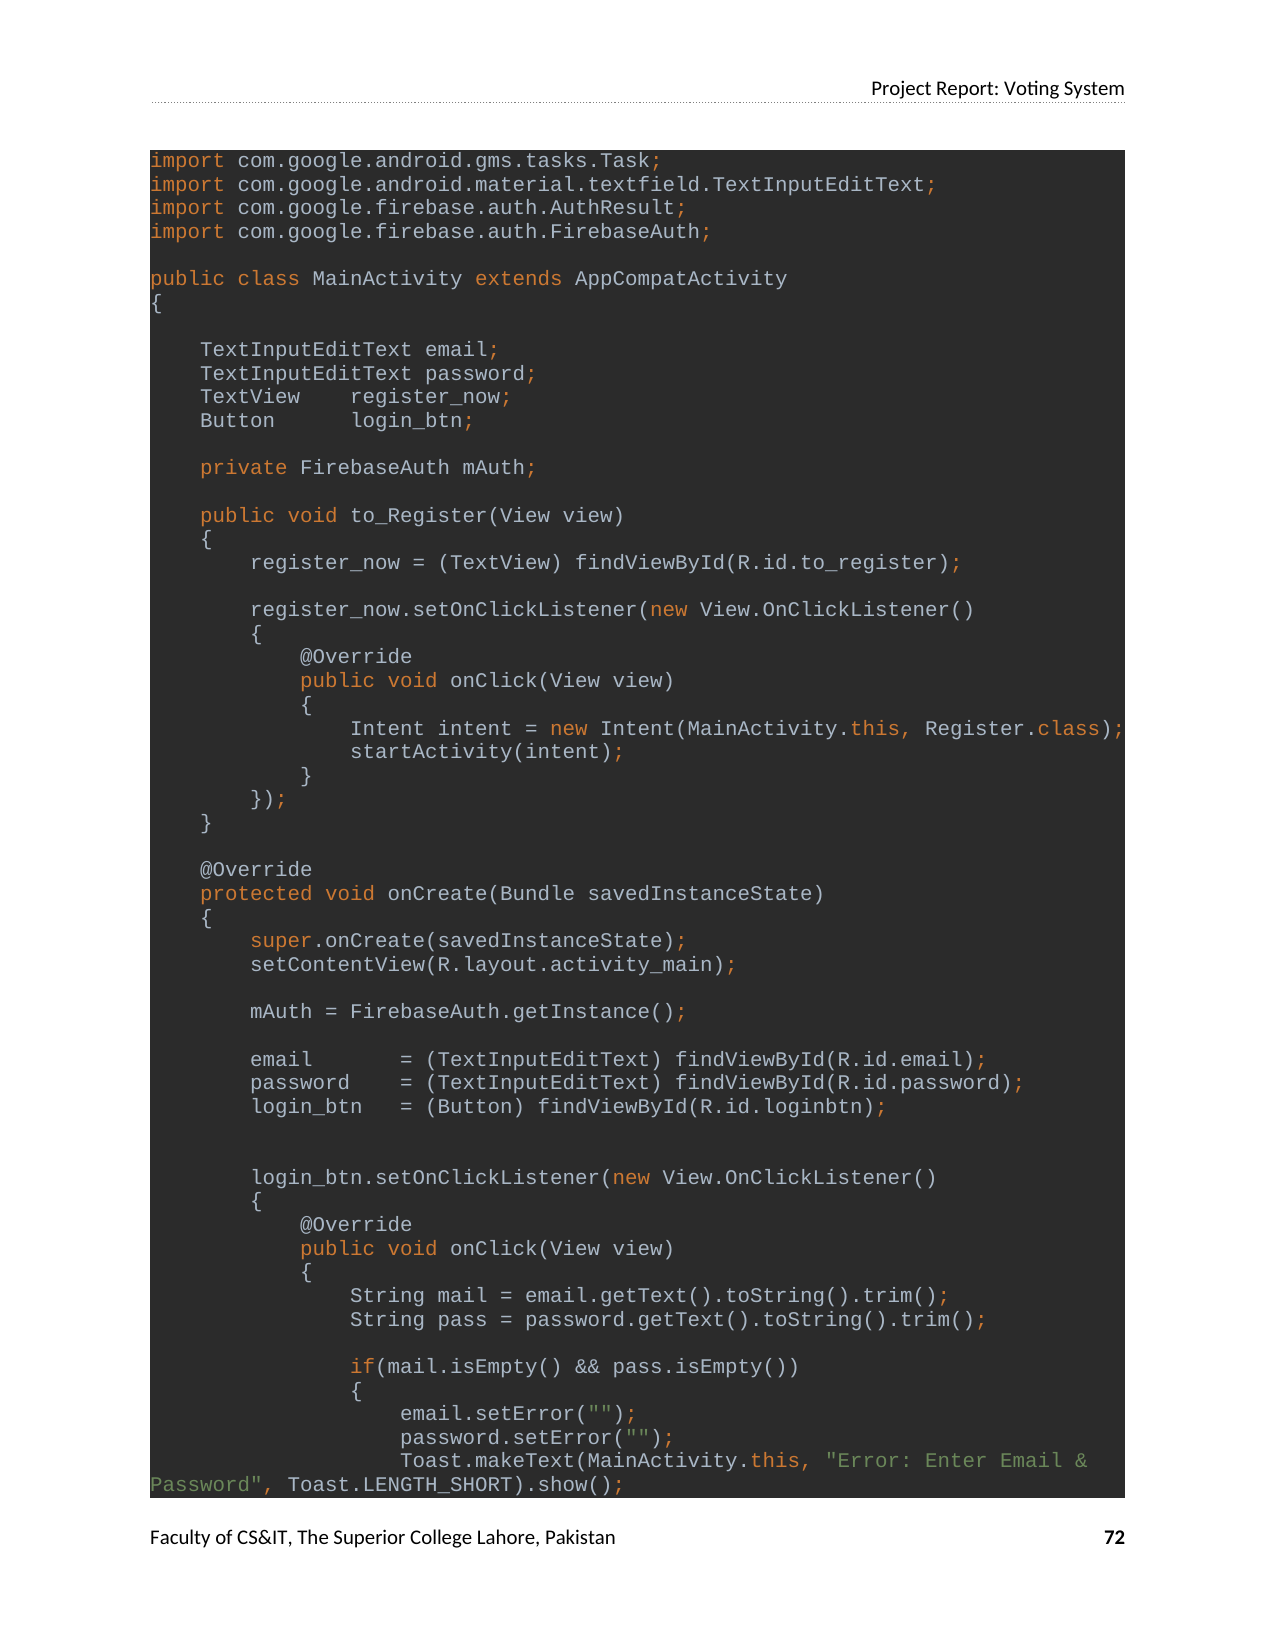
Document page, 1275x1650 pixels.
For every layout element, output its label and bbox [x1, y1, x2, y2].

text [150, 150, 1125, 1498]
